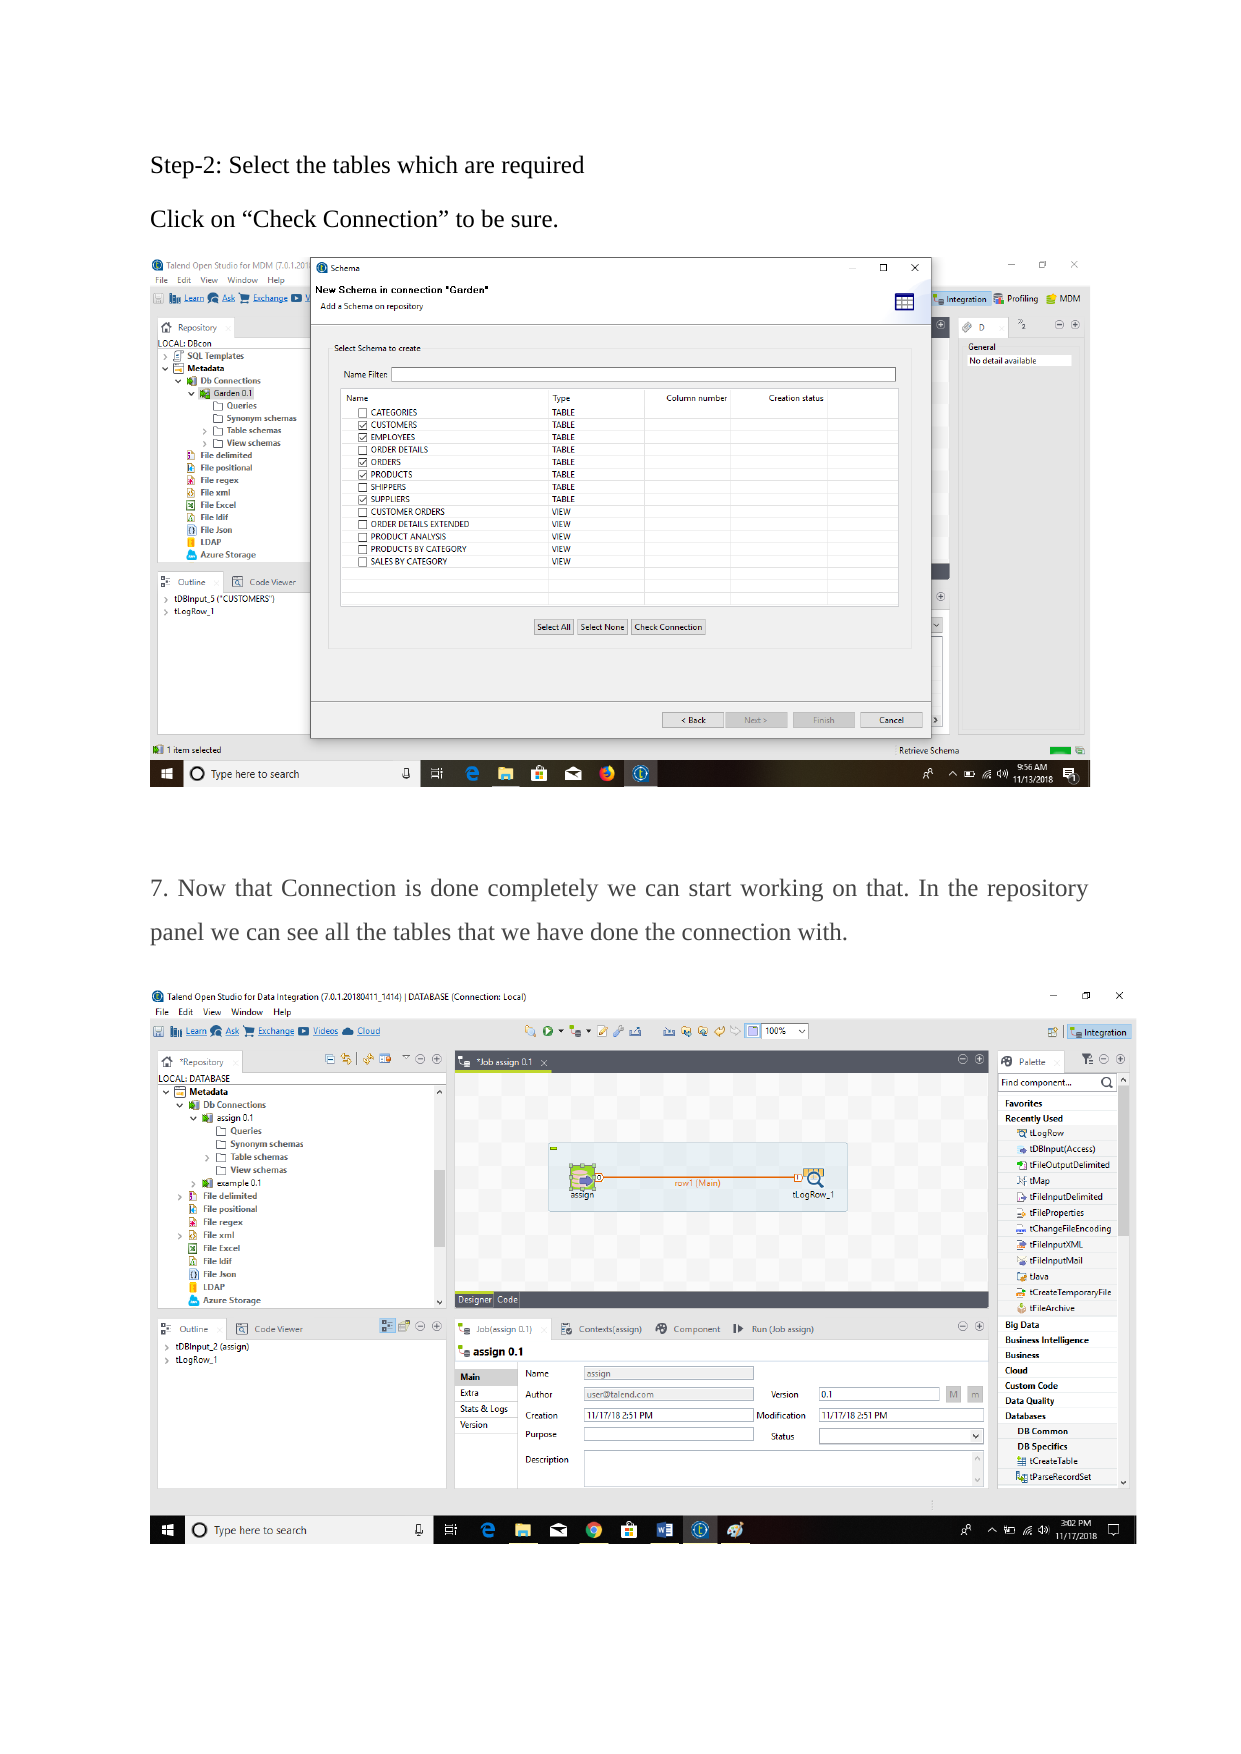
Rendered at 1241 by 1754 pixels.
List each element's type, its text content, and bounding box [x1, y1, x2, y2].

text Click on “Check Connection” to be sure. [150, 204, 1090, 233]
picture [150, 257, 1091, 787]
text Step-2: Select the tables which are required [150, 150, 1090, 179]
picture [150, 988, 1137, 1544]
text 7. Now that Connection is done completely we can start working on that. In the repository panel we can see all the tables that we have done the connection with. [150, 873, 1090, 945]
